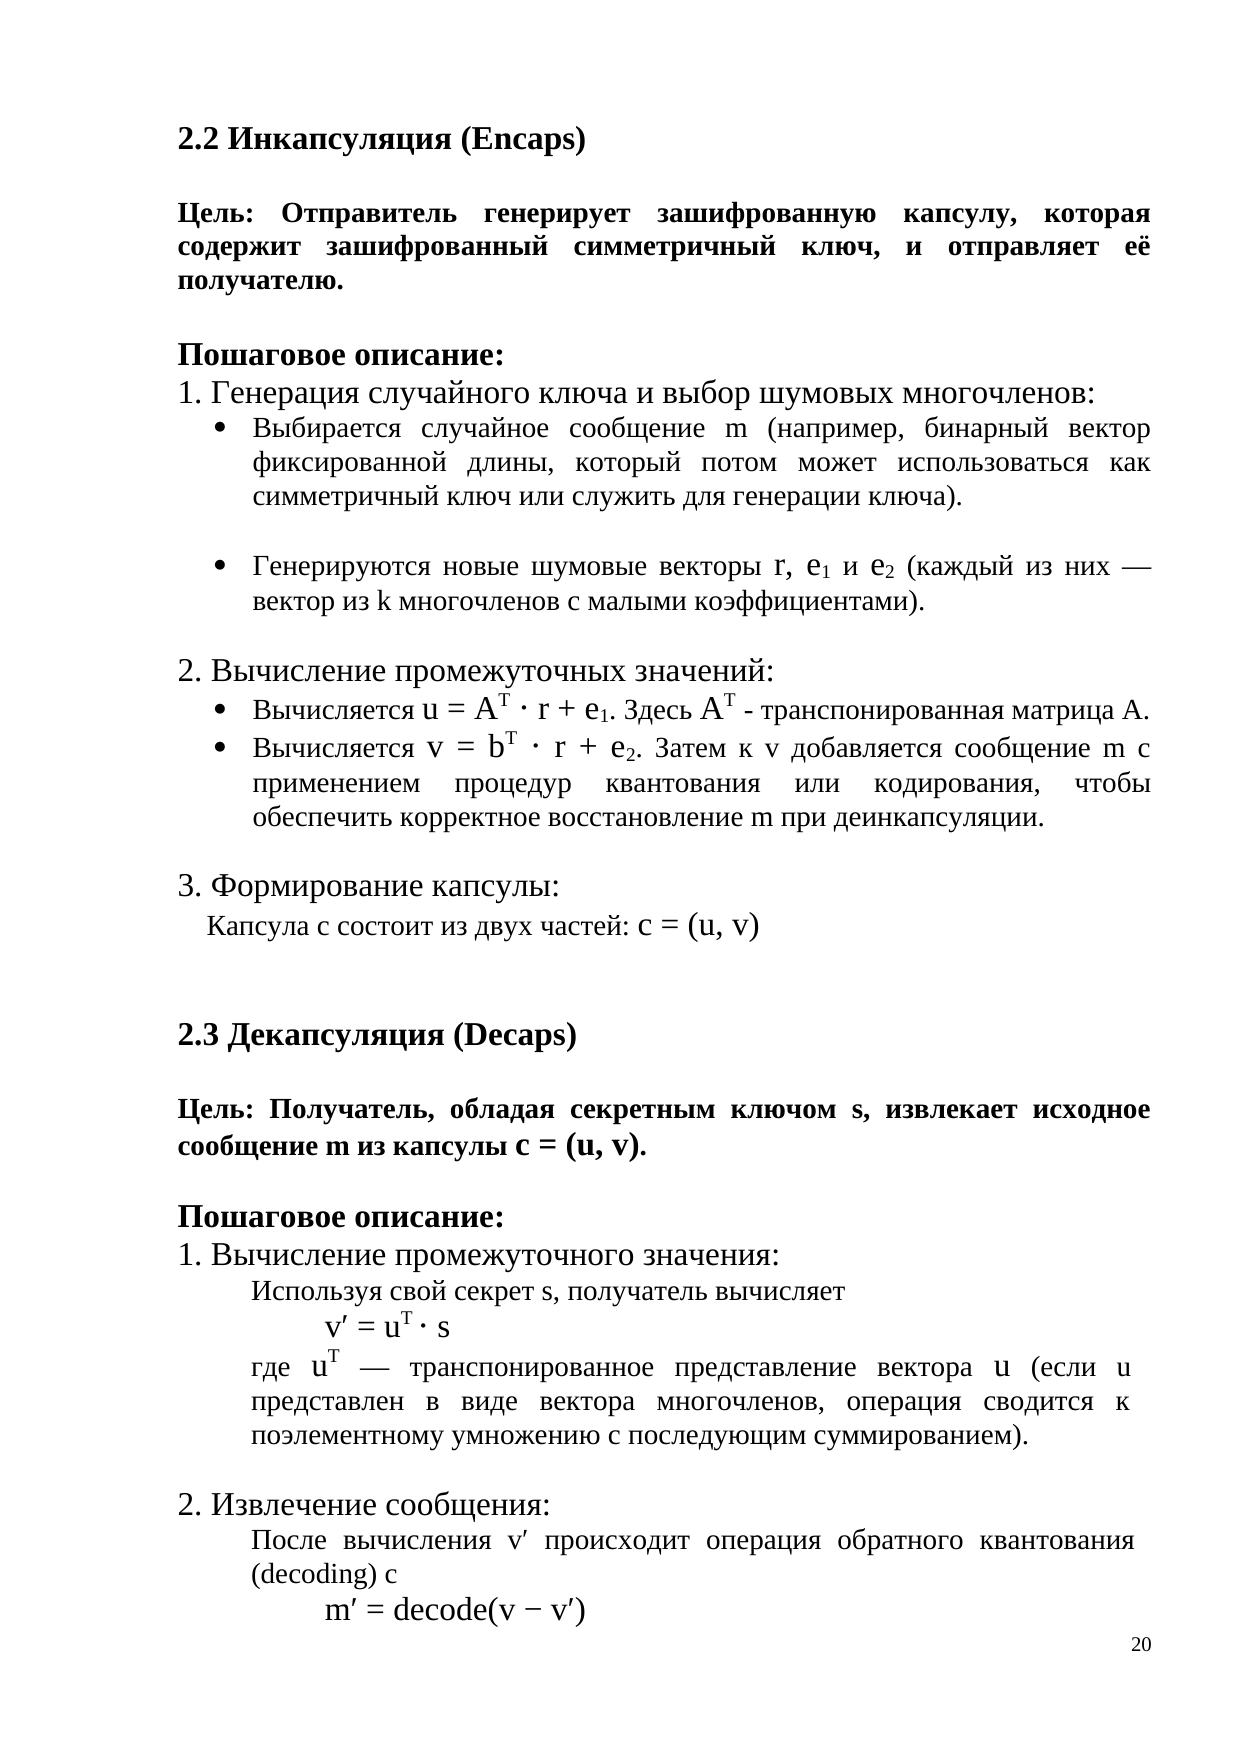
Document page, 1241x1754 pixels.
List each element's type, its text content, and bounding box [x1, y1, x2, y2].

text Капсула c состоит из двух частей: c = (u, v) [177, 904, 1152, 942]
text Используя свой секрет s, получатель вычисляет [177, 1273, 1152, 1307]
text v′ = uT ⋅ s [177, 1307, 1152, 1345]
text 1. Вычисление промежуточного значения: [177, 1235, 1152, 1273]
text 2.3 Декапсуляция (Decaps) [177, 1014, 1152, 1053]
text 2.2 Инкапсуляция (Encaps) [177, 118, 1152, 156]
text Цель: Получатель, обладая секретным ключом s, извлекает исходное сообщение m из капсулы c = (u, v). [177, 1091, 1152, 1163]
text Пошаговое описание: [177, 1196, 1152, 1235]
list Вычисляется v = bT ⋅ r + e2​. Затем к v добавляется сообщение m с применением процедур квантования или кодирования, чтобы обеспечить корректное восстановление m при деинкапсуляции. [215, 727, 1152, 832]
text После вычисления v′ происходит операция обратного квантования (decoding) с [177, 1522, 1152, 1589]
text 2. Извлечение сообщения: [177, 1484, 1152, 1522]
text 2. Вычисление промежуточных значений: [177, 650, 1152, 688]
list Генерируются новые шумовые векторы r, e1 и e2​ (каждый из них — вектор из k многочленов с малыми коэффициентами). [215, 545, 1152, 617]
text 1. Генерация случайного ключа и выбор шумовых многочленов: [177, 372, 1152, 410]
text Пошаговое описание: [177, 334, 1152, 372]
text Цель: Отправитель генерирует зашифрованную капсулу, которая содержит зашифрованный симметричный ключ, и отправляет её получателю. [177, 195, 1152, 295]
list Выбирается случайное сообщение m (например, бинарный вектор фиксированной длины, который потом может использоваться как симметричный ключ или служить для генерации ключа). [215, 410, 1152, 511]
text где uT — транспонированное представление вектора u (если u представлен в виде вектора многочленов, операция сводится к поэлементному умножению с последующим суммированием). [177, 1345, 1152, 1450]
text 3. Формирование капсулы: [177, 866, 1152, 904]
text m′ = decode(v − v′) [177, 1589, 1152, 1628]
list Вычисляется u = AT ⋅ r + e1​. Здесь AT - транспонированная матрица A. [215, 688, 1152, 727]
